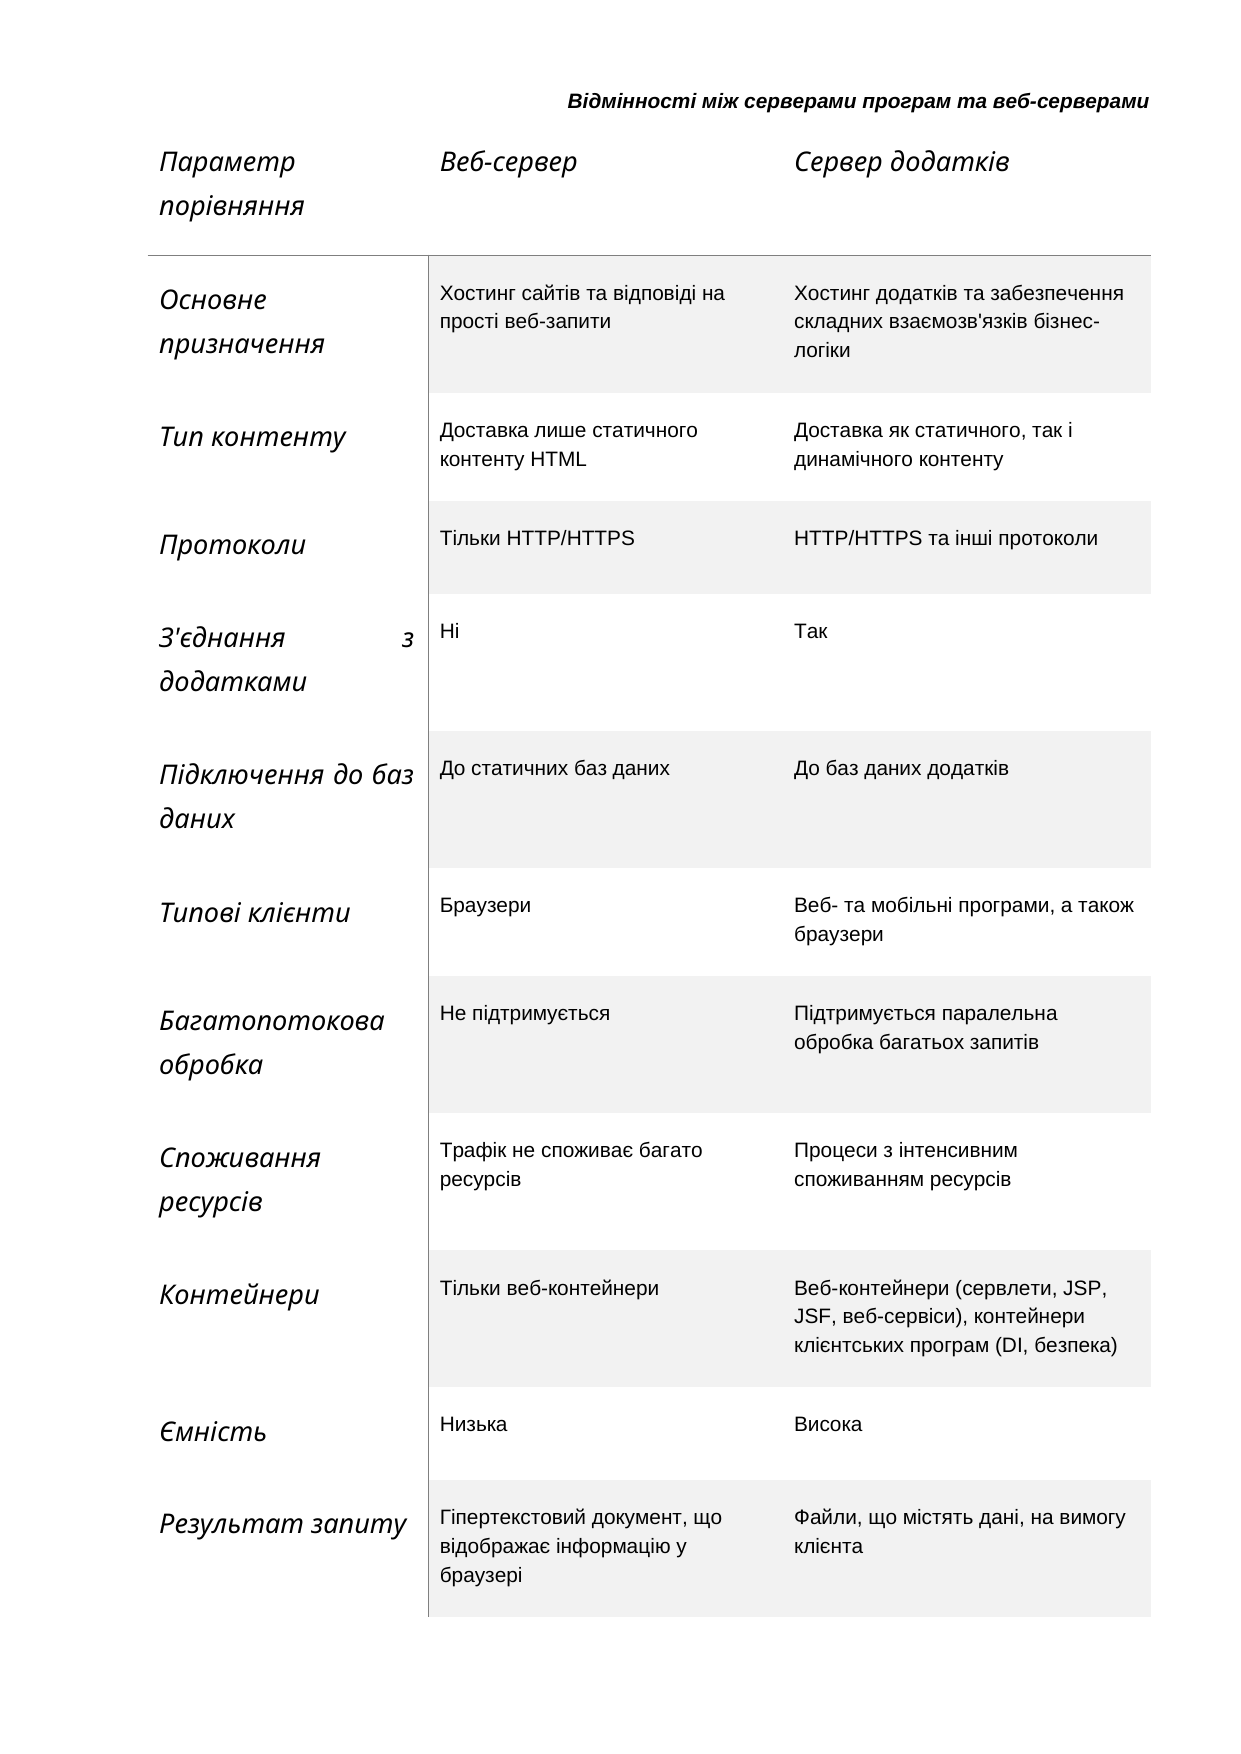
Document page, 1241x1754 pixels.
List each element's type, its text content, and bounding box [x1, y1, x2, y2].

table_cell До баз даних додатків [783, 731, 1151, 868]
subtitle Відмінності між серверами програм та веб-серверами [148, 88, 1152, 112]
table_cell Тільки HTTP/HTTPS [429, 501, 783, 594]
table_cell HTTP/HTTPS та інші протоколи [783, 501, 1151, 594]
table_cell Так [783, 594, 1151, 731]
table_cell Доставка як статичного, так і динамічного контенту [783, 393, 1151, 501]
table_cell Типові клієнти [148, 868, 428, 976]
table_cell Процеси з інтенсивним споживанням ресурсів [783, 1113, 1151, 1250]
table_cell Контейнери [148, 1250, 428, 1387]
table_cell Браузери [429, 868, 783, 976]
table_cell Багатопотокова обробка [148, 976, 428, 1113]
table_cell Файли, що містять дані, на вимогу клієнта [783, 1480, 1151, 1617]
table_cell Низька [429, 1387, 783, 1480]
table_cell Споживання ресурсів [148, 1113, 428, 1250]
table_cell Веб- та мобільні програми, а також браузери [783, 868, 1151, 976]
table_cell Веб-контейнери (сервлети, JSP, JSF, веб-сервіси), контейнери клієнтських програм (DI, безпека) [783, 1250, 1151, 1387]
table_cell Доставка лише статичного контенту HTML [429, 393, 783, 501]
table_cell Хостинг сайтів та відповіді на прості веб-запити [429, 256, 783, 393]
table_cell З'єднання з додатками [148, 594, 428, 731]
table_cell Тип контенту [148, 393, 428, 501]
table_cell Гіпертекстовий документ, що відображає інформацію у браузері [429, 1480, 783, 1617]
table_cell До статичних баз даних [429, 731, 783, 868]
table_cell Ні [429, 594, 783, 731]
table_cell Хостинг додатків та забезпечення складних взаємозв'язків бізнес-логіки [783, 256, 1151, 393]
table_header Параметр порівняння [148, 117, 428, 254]
table_cell Трафік не споживає багато ресурсів [429, 1113, 783, 1250]
table_cell Ємність [148, 1387, 428, 1480]
table_cell Протоколи [148, 501, 428, 594]
table_header Сервер додатків [783, 117, 1151, 254]
table_cell Основне призначення [148, 256, 428, 393]
table_cell Висока [783, 1387, 1151, 1480]
table_cell Тільки веб-контейнери [429, 1250, 783, 1387]
table_cell Результат запиту [148, 1480, 428, 1617]
table_cell Підтримується паралельна обробка багатьох запитів [783, 976, 1151, 1113]
table_cell Підключення до баз даних [148, 731, 428, 868]
table_header Веб-сервер [428, 117, 783, 254]
table_cell Не підтримується [429, 976, 783, 1113]
